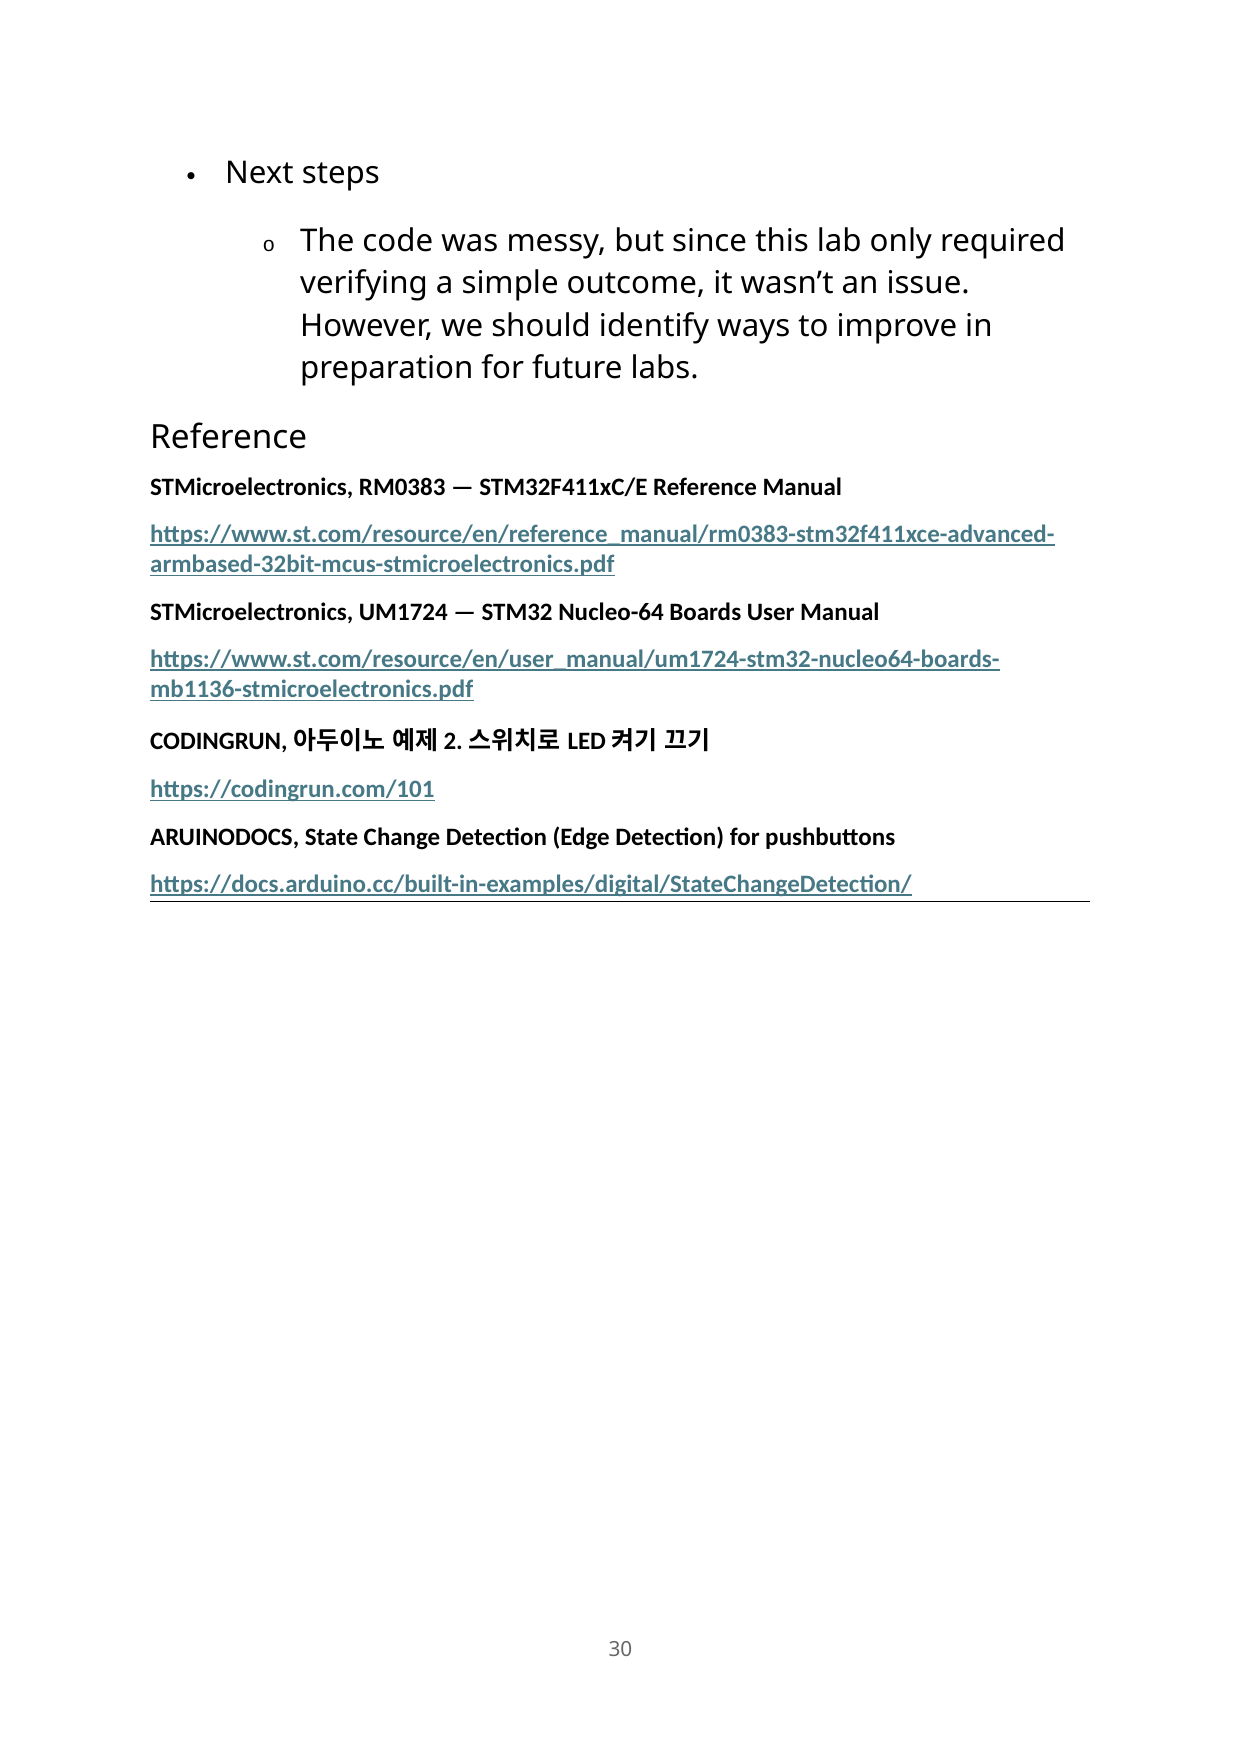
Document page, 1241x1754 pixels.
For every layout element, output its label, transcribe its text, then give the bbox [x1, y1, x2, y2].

subtitle The code was messy, but since this lab only required verifying a simple outcome, it wasn’t an issue. However, we should identify ways to improve in preparation for future labs. [262, 218, 1090, 388]
text https://codingrun.com/101 [150, 774, 1090, 804]
text https://www.st.com/resource/en/reference_manual/rm0383-stm32f411xce-advanced-armbased-32bit-mcus-stmicroelectronics.pdf [150, 518, 1090, 579]
subtitle Next steps [187, 150, 1090, 193]
text https://www.st.com/resource/en/user_manual/um1724-stm32-nucleo64-boards-mb1136-stmicroelectronics.pdf [150, 643, 1090, 704]
text ARUINODOCS, State Change Detection (Edge Detection) for pushbuttons [150, 821, 1090, 851]
text STMicroelectronics, RM0383 — STM32F411xC/E Reference Manual [150, 471, 1090, 501]
text https://docs.arduino.cc/built-in-examples/digital/StateChangeDetection/ [150, 868, 1090, 901]
subtitle Reference [150, 413, 1090, 458]
text STMicroelectronics, UM1724 — STM32 Nucleo-64 Boards User Manual [150, 596, 1090, 626]
text CODINGRUN, 아두이노 예제2. 스위치로 LED 켜기 끄기 [150, 721, 1090, 757]
